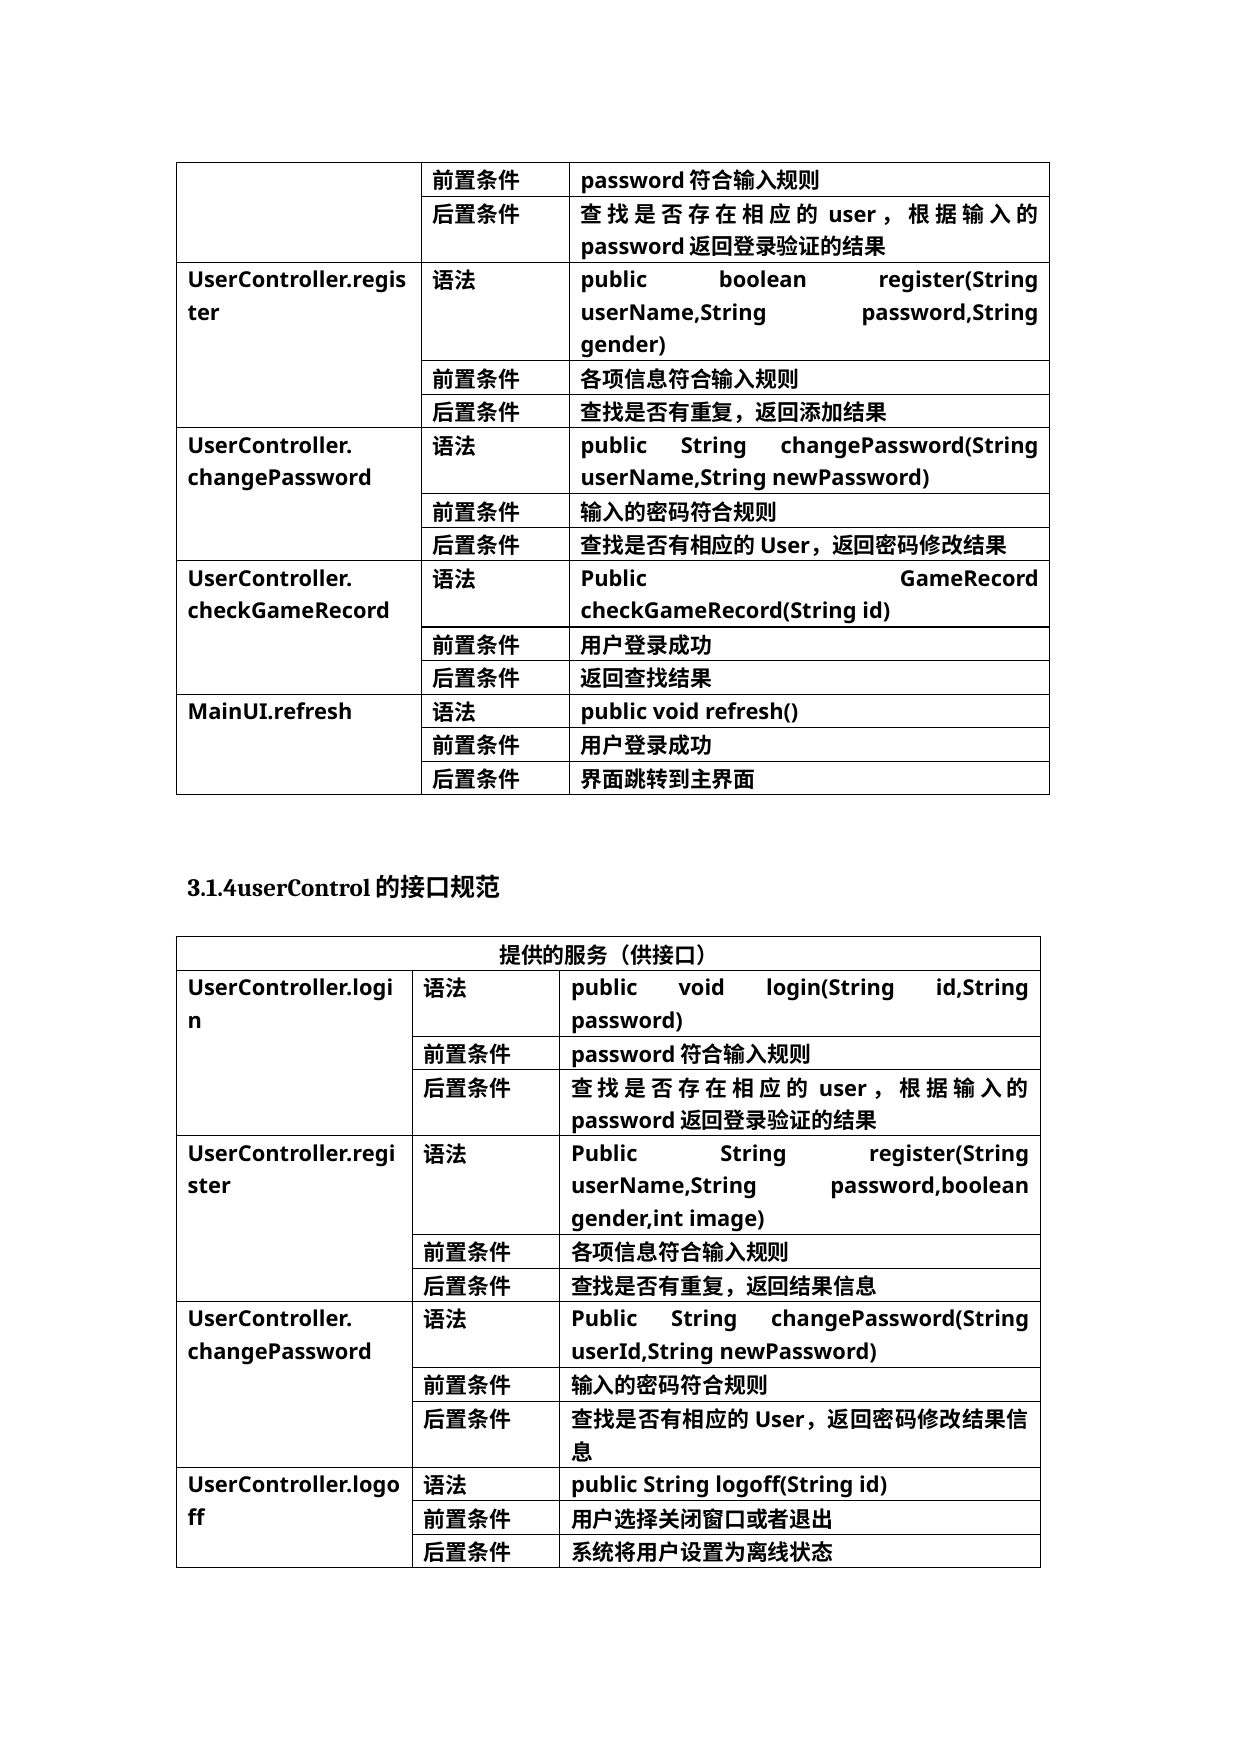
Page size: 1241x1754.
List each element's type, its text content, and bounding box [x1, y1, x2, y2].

table_cell 语法 [413, 971, 559, 1036]
table_cell 用户选择关闭窗口或者退出 [560, 1501, 1040, 1534]
table_cell 后置条件 [422, 528, 569, 560]
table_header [177, 163, 421, 262]
table_cell 用户登录成功 [570, 728, 1049, 761]
table_cell 后置条件 [422, 395, 569, 427]
table_cell UserController. checkGameRecord [177, 561, 421, 693]
table_cell UserController.logoff [177, 1468, 412, 1567]
table_cell 后置条件 [422, 197, 569, 262]
table_cell 前置条件 [413, 1037, 559, 1069]
table_cell UserController.register [177, 263, 421, 427]
table_cell 各项信息符合输入规则 [570, 361, 1049, 394]
subtitle 3.1.4userControl的接口规范 [187, 853, 1053, 918]
table_cell UserController.register [177, 1136, 412, 1301]
table_cell 语法 [422, 263, 569, 360]
table_cell 后置条件 [413, 1070, 559, 1135]
table_cell 系统将用户设置为离线状态 [560, 1535, 1040, 1567]
table_cell 前置条件 [422, 628, 569, 660]
table_cell 后置条件 [422, 762, 569, 794]
table_cell public String changePassword(String userName,String newPassword) [570, 428, 1049, 493]
table_cell MainUI.refresh [177, 695, 421, 794]
table_cell public void login(String id,String password) [560, 971, 1040, 1036]
table_cell 用户登录成功 [570, 628, 1049, 660]
table_cell UserController. changePassword [177, 428, 421, 560]
table_cell public void refresh() [570, 695, 1049, 727]
table_cell 语法 [413, 1468, 559, 1500]
table_cell 后置条件 [413, 1269, 559, 1301]
table_cell public boolean register(String userName,String password,String gender) [570, 263, 1049, 360]
table_cell 前置条件 [413, 1368, 559, 1401]
table_cell Public String register(String userName,String password,boolean gender,int image) [560, 1136, 1040, 1234]
table_cell 查找是否存在相应的user，根据输入的password返回登录验证的结果 [560, 1070, 1040, 1135]
table_cell 输入的密码符合规则 [570, 494, 1049, 527]
table_cell 语法 [422, 695, 569, 727]
table_cell 前置条件 [422, 163, 569, 196]
table_cell 输入的密码符合规则 [560, 1368, 1040, 1401]
table_cell password符合输入规则 [570, 163, 1049, 196]
table_cell 各项信息符合输入规则 [560, 1235, 1040, 1267]
table_cell 语法 [413, 1136, 559, 1234]
table_cell 语法 [422, 428, 569, 493]
table_cell 后置条件 [413, 1535, 559, 1567]
table_cell 界面跳转到主界面 [570, 762, 1049, 794]
table_cell Public String changePassword(String userId,String newPassword) [560, 1302, 1040, 1367]
table_cell public String logoff(String id) [560, 1468, 1040, 1500]
table_cell 查找是否有相应的User，返回密码修改结果信息 [560, 1402, 1040, 1467]
table_cell password符合输入规则 [560, 1037, 1040, 1069]
table_cell 前置条件 [422, 494, 569, 527]
table_cell UserController.login [177, 971, 412, 1135]
table_cell 前置条件 [413, 1501, 559, 1534]
table_cell 查找是否有相应的User，返回密码修改结果 [570, 528, 1049, 560]
table_cell Public GameRecord checkGameRecord(String id) [570, 561, 1049, 626]
table_cell 查找是否存在相应的user，根据输入的password返回登录验证的结果 [570, 197, 1049, 262]
table_cell 前置条件 [413, 1235, 559, 1267]
table_cell 前置条件 [422, 361, 569, 394]
table_cell 前置条件 [422, 728, 569, 761]
table_cell UserController. changePassword [177, 1302, 412, 1467]
table_cell 查找是否有重复，返回添加结果 [570, 395, 1049, 427]
table_cell 后置条件 [413, 1402, 559, 1467]
table_header 提供的服务（供接口） [177, 937, 1040, 970]
table_cell 语法 [413, 1302, 559, 1367]
table_cell 返回查找结果 [570, 661, 1049, 693]
table_cell 查找是否有重复，返回结果信息 [560, 1269, 1040, 1301]
table_cell 后置条件 [422, 661, 569, 693]
table_cell 语法 [422, 561, 569, 626]
